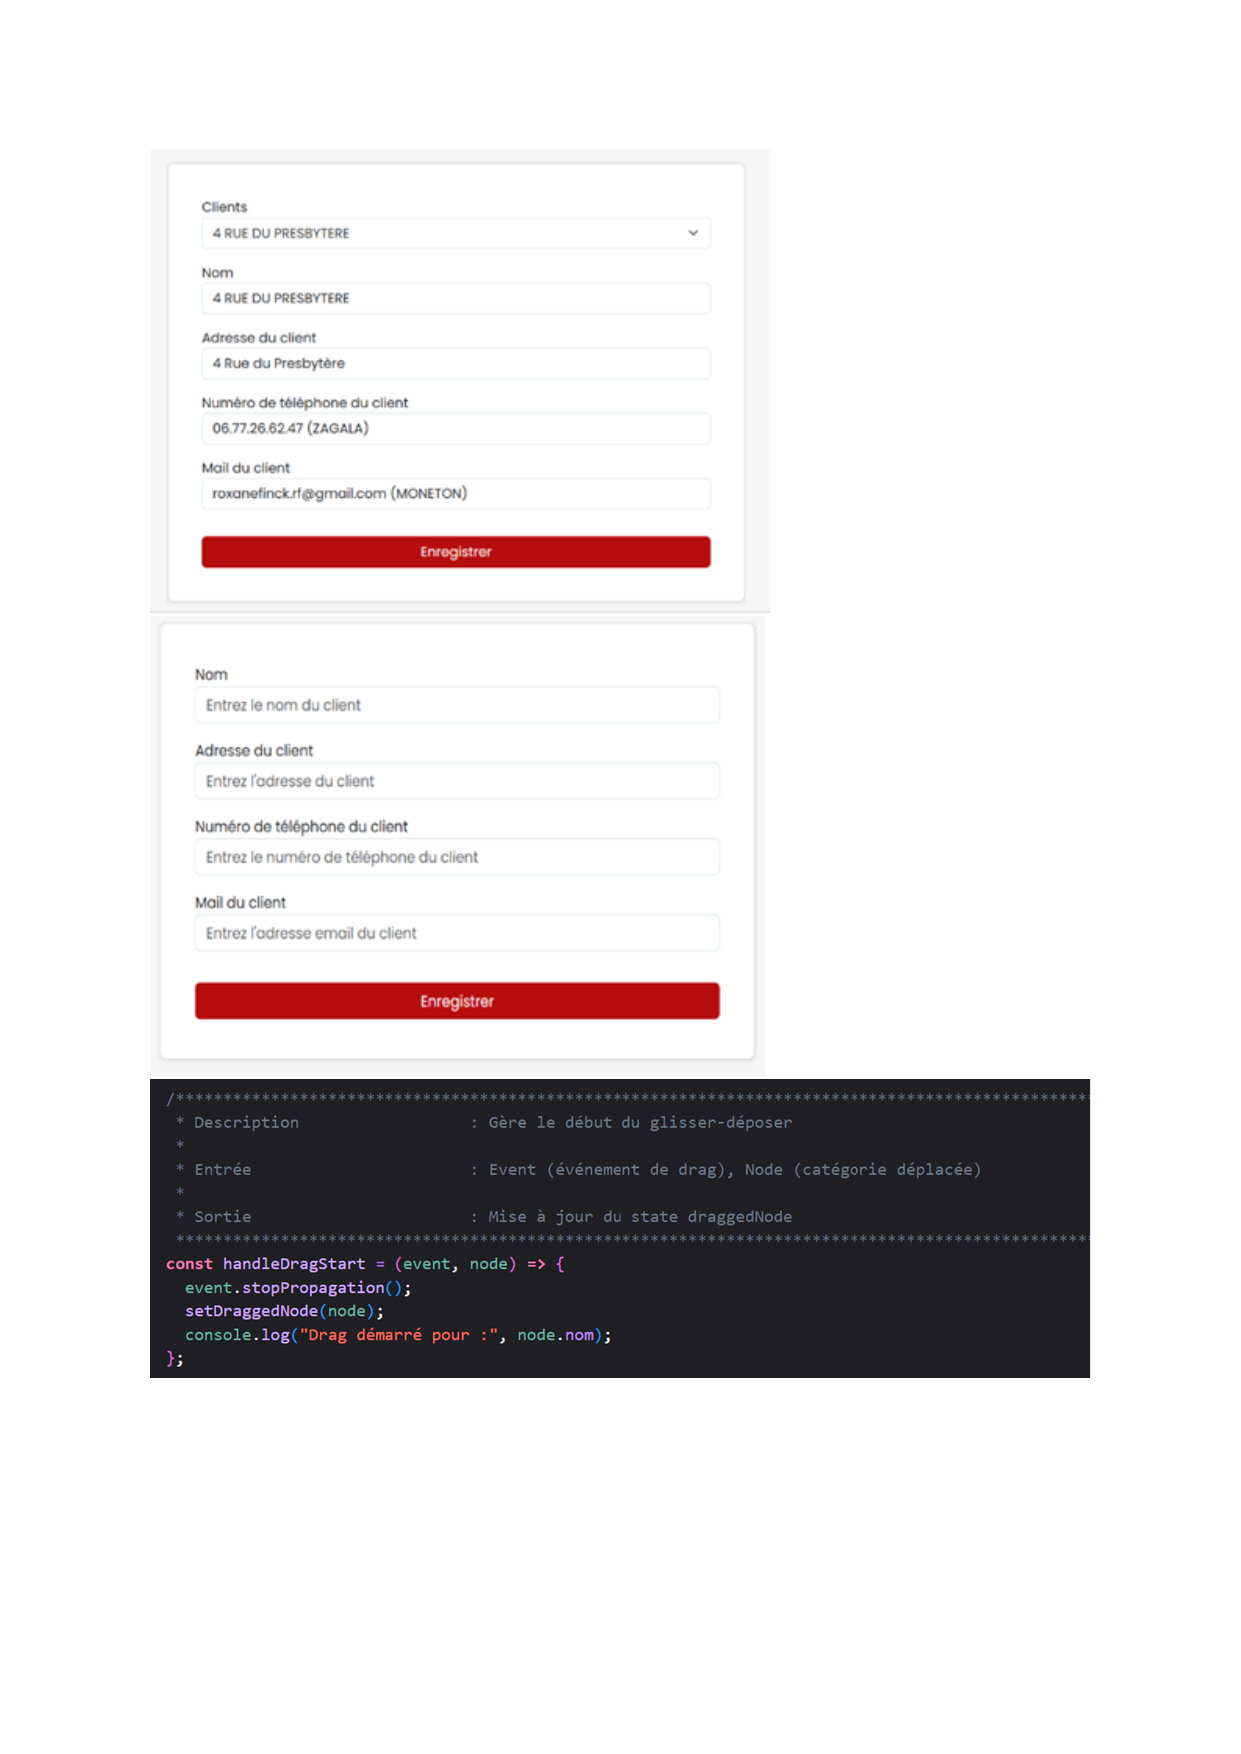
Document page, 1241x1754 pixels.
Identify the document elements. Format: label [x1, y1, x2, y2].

picture [150, 150, 771, 613]
picture [150, 616, 766, 1076]
picture [150, 1079, 1091, 1378]
